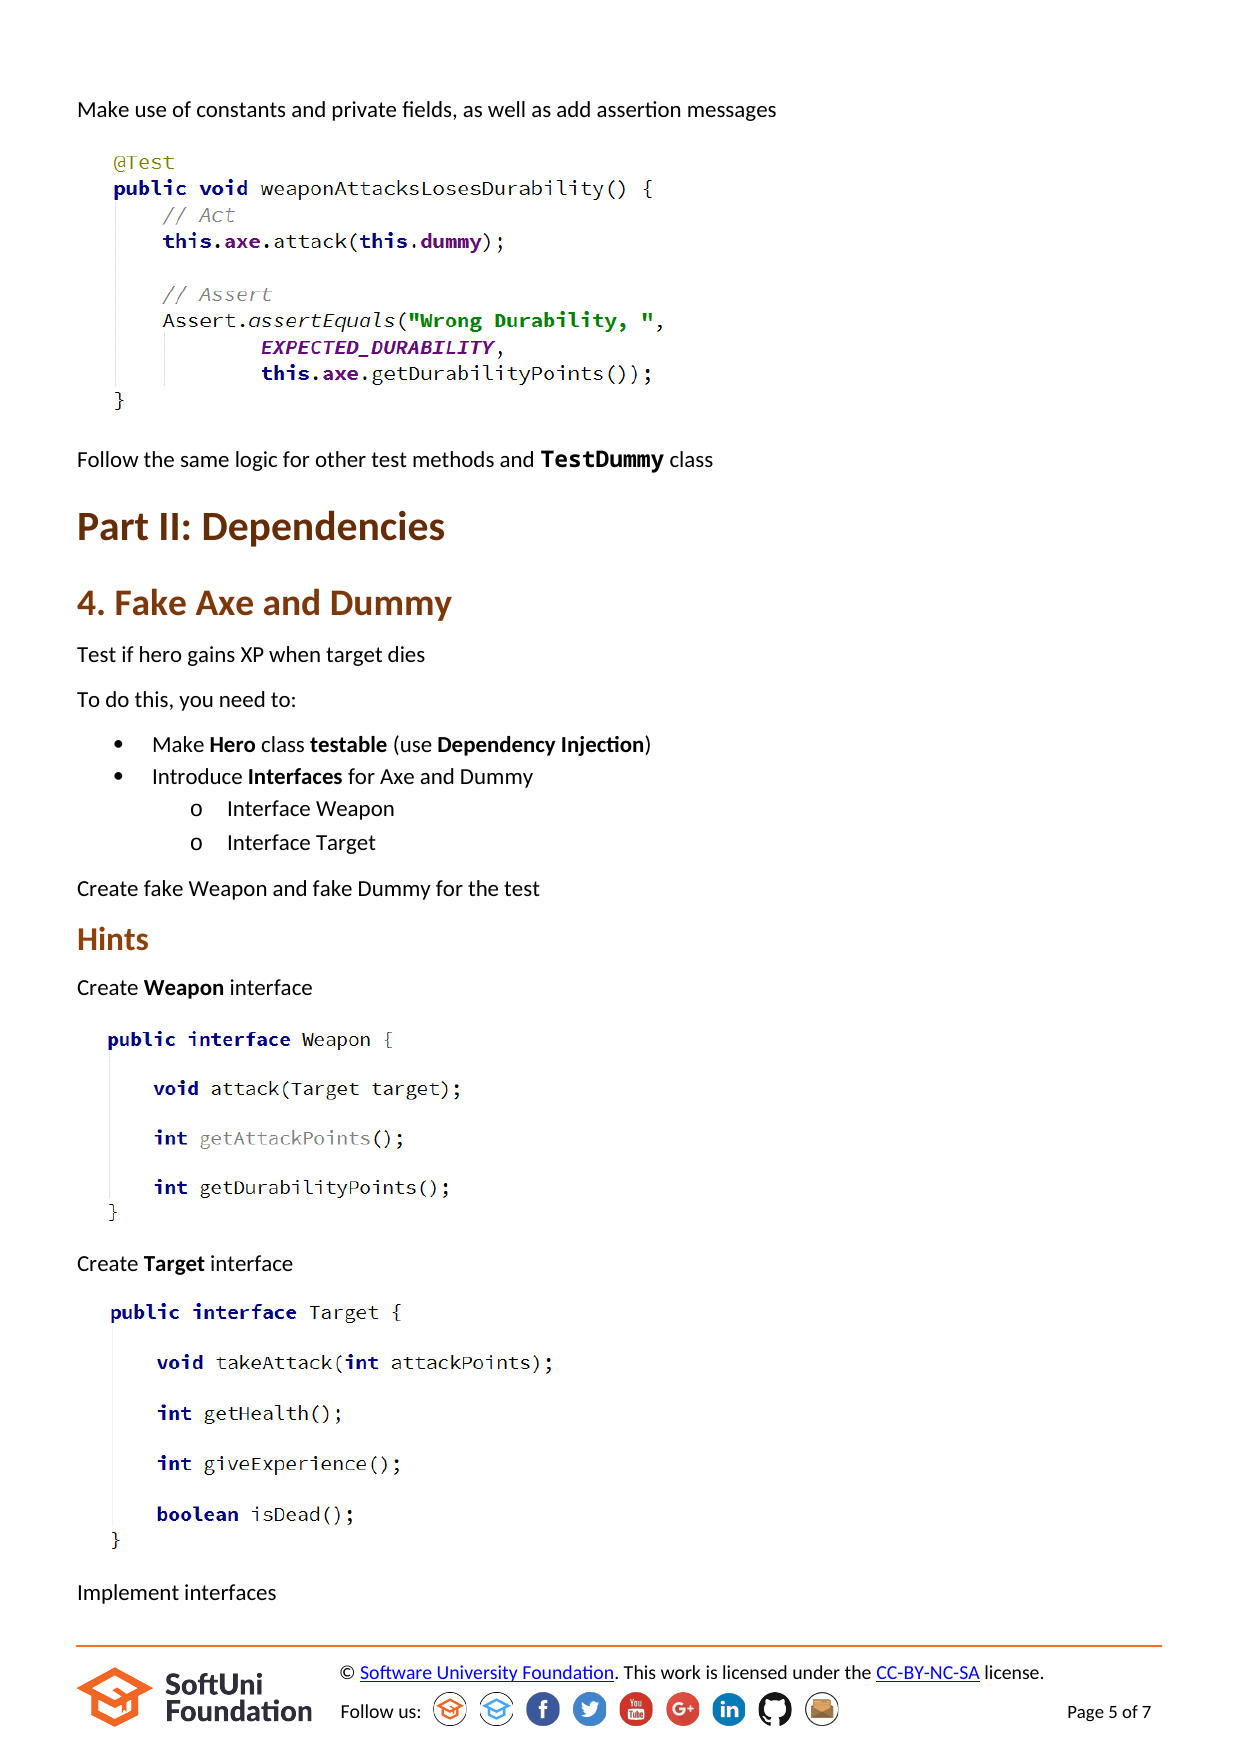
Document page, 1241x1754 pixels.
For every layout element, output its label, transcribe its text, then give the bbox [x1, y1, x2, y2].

text Create Target interface [77, 1249, 1163, 1277]
list Interface Target [189, 828, 1163, 857]
picture [666, 1692, 700, 1726]
picture [76, 1294, 581, 1562]
picture [76, 140, 719, 427]
text Test if hero gains XP when target dies [77, 640, 1163, 668]
list Introduce Interfaces for Axe and Dummy [114, 762, 1163, 790]
text Implement interfaces [77, 1578, 1163, 1606]
picture [758, 1692, 792, 1726]
list Make Hero class testable (use Dependency Injection) [114, 730, 1163, 758]
text Follow the same logic for other test methods and TestDummy class [77, 443, 1163, 474]
picture [76, 1667, 312, 1727]
subtitle Hints [77, 918, 1163, 959]
picture [712, 1716, 722, 1726]
text Make use of constants and private fields, as well as add assertion messages [77, 95, 1163, 123]
picture [805, 1692, 839, 1726]
list Interface Weapon [189, 794, 1163, 823]
picture [526, 1692, 560, 1726]
picture [76, 1018, 492, 1233]
picture [736, 1716, 746, 1726]
picture [736, 1693, 746, 1703]
subtitle Part II: Dependencies [77, 500, 1163, 551]
picture [712, 1693, 722, 1703]
picture [619, 1692, 653, 1726]
text Create Weapon interface [77, 973, 1163, 1002]
subtitle Fake Axe and Dummy [77, 579, 1163, 625]
text Create fake Weapon and fake Dummy for the test [77, 874, 1163, 902]
picture [480, 1692, 513, 1726]
picture [433, 1692, 467, 1726]
picture [573, 1692, 607, 1726]
picture [727, 1707, 738, 1717]
text To do this, you need to: [77, 685, 1163, 713]
